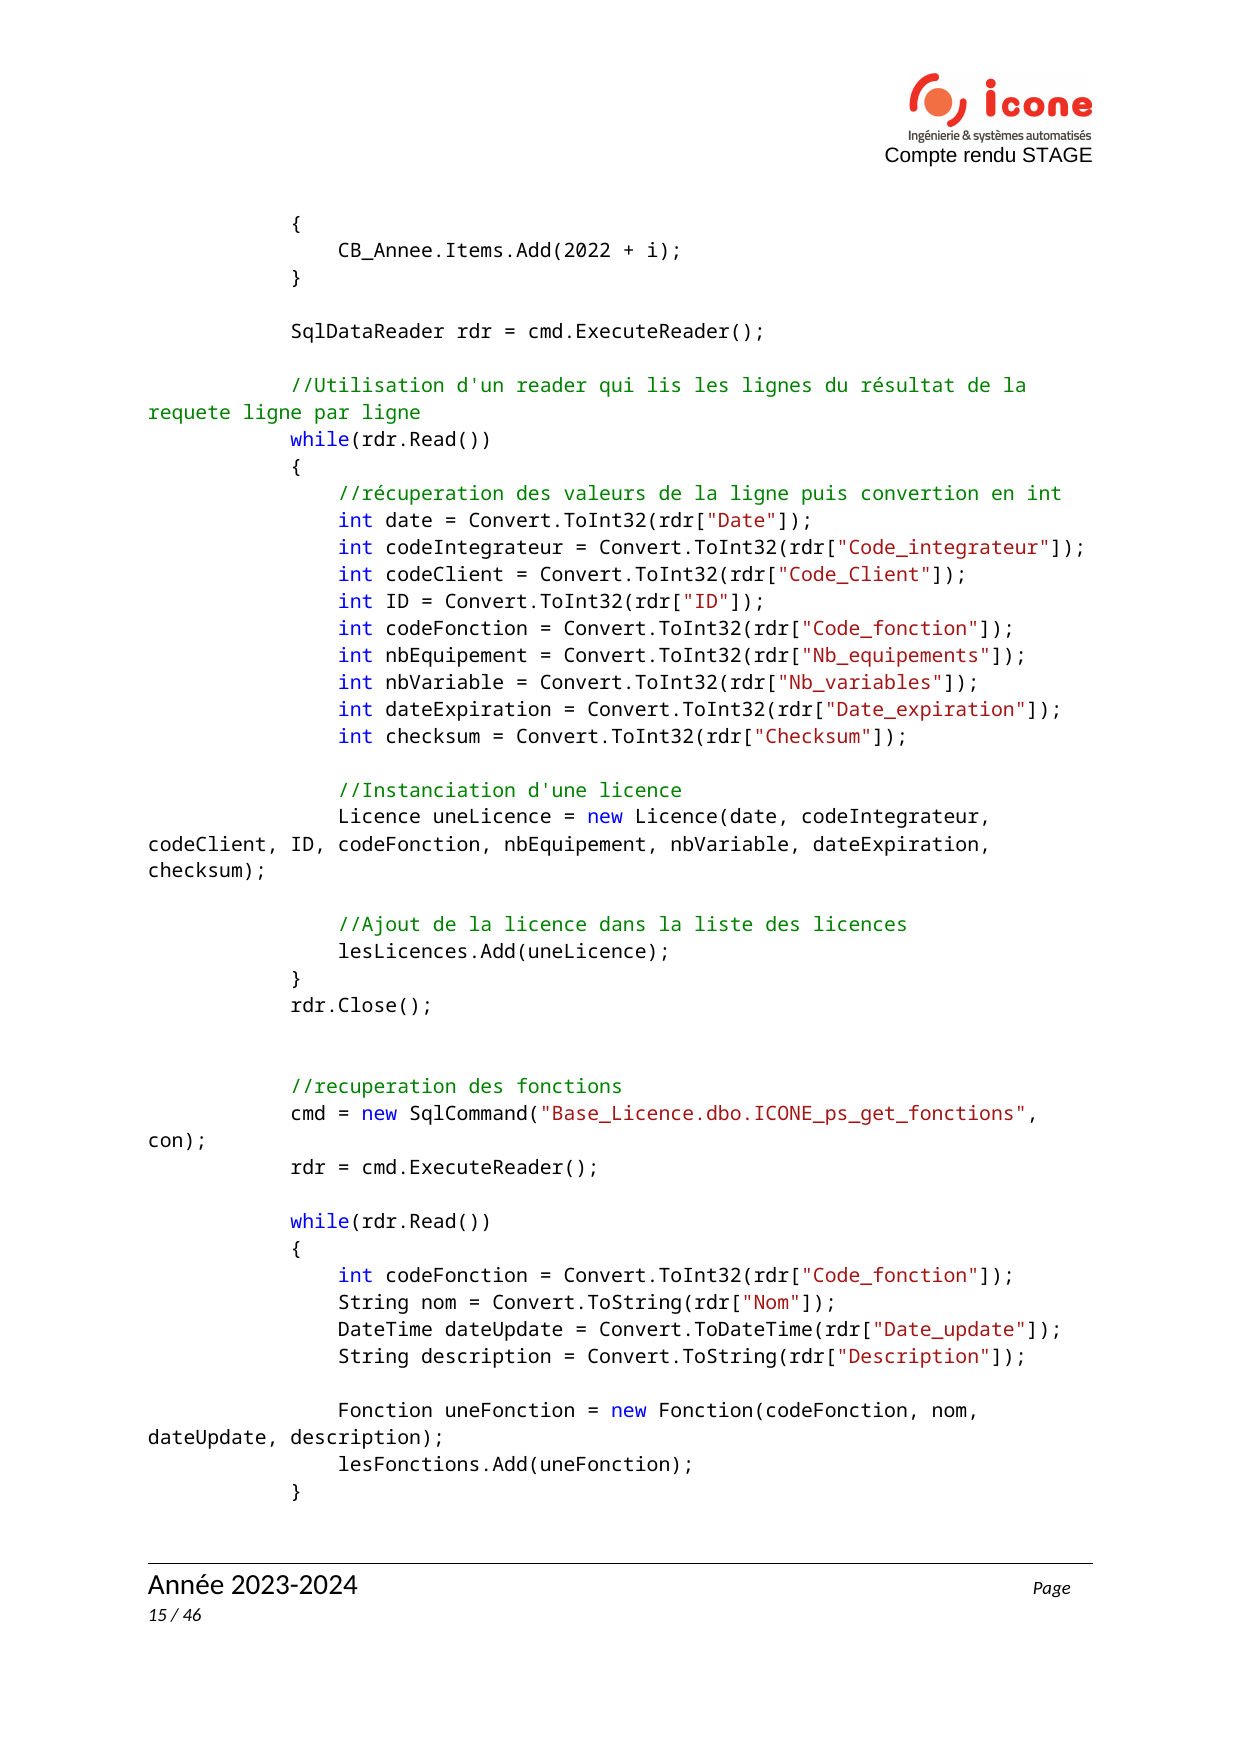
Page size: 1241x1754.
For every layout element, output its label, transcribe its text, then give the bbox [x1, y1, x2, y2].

text DateTime dateUpdate = Convert.ToDateTime(rdr["Date_update"]); [148, 1315, 1093, 1342]
text cmd = new SqlCommand("Base_Licence.dbo.ICONE_ps_get_fonctions", con); [148, 1099, 1093, 1153]
text int date = Convert.ToInt32(rdr["Date"]); [148, 506, 1093, 533]
picture [907, 73, 1093, 143]
text int codeIntegrateur = Convert.ToInt32(rdr["Code_integrateur"]); [148, 533, 1093, 560]
text SqlDataReader rdr = cmd.ExecuteReader(); [148, 317, 1093, 344]
text int codeFonction = Convert.ToInt32(rdr["Code_fonction"]); [148, 614, 1093, 641]
text while(rdr.Read()) [148, 1207, 1093, 1234]
text String nom = Convert.ToString(rdr["Nom"]); [148, 1288, 1093, 1315]
text { [148, 1234, 1093, 1261]
text { [148, 452, 1093, 479]
text //recuperation des fonctions [148, 1073, 1093, 1099]
text Licence uneLicence = new Licence(date, codeIntegrateur, codeClient, ID, codeFonction, nbEquipement, nbVariable, dateExpiration, checksum); [148, 803, 1093, 884]
text lesFonctions.Add(uneFonction); [148, 1450, 1093, 1477]
text } [148, 965, 1093, 992]
text int checksum = Convert.ToInt32(rdr["Checksum"]); [148, 722, 1093, 749]
text //récuperation des valeurs de la ligne puis convertion en int [148, 479, 1093, 506]
text //Ajout de la licence dans la liste des licences [148, 911, 1093, 938]
text int ID = Convert.ToInt32(rdr["ID"]); [148, 587, 1093, 614]
text CB_Annee.Items.Add(2022 + i); [148, 236, 1093, 263]
text rdr.Close(); [148, 992, 1093, 1019]
text int nbEquipement = Convert.ToInt32(rdr["Nb_equipements"]); [148, 641, 1093, 668]
text int codeClient = Convert.ToInt32(rdr["Code_Client"]); [148, 560, 1093, 587]
text //Instanciation d'une licence [148, 776, 1093, 803]
text } [148, 1477, 1093, 1504]
text { [148, 209, 1093, 236]
text int nbVariable = Convert.ToInt32(rdr["Nb_variables"]); [148, 668, 1093, 695]
text int codeFonction = Convert.ToInt32(rdr["Code_fonction"]); [148, 1261, 1093, 1288]
text int dateExpiration = Convert.ToInt32(rdr["Date_expiration"]); [148, 695, 1093, 722]
text //Utilisation d'un reader qui lis les lignes du résultat de la requete ligne par ligne [148, 371, 1093, 425]
text } [148, 263, 1093, 290]
text lesLicences.Add(uneLicence); [148, 938, 1093, 965]
text Fonction uneFonction = new Fonction(codeFonction, nom, dateUpdate, description); [148, 1396, 1093, 1450]
text while(rdr.Read()) [148, 425, 1093, 452]
text String description = Convert.ToString(rdr["Description"]); [148, 1342, 1093, 1369]
text rdr = cmd.ExecuteReader(); [148, 1153, 1093, 1181]
